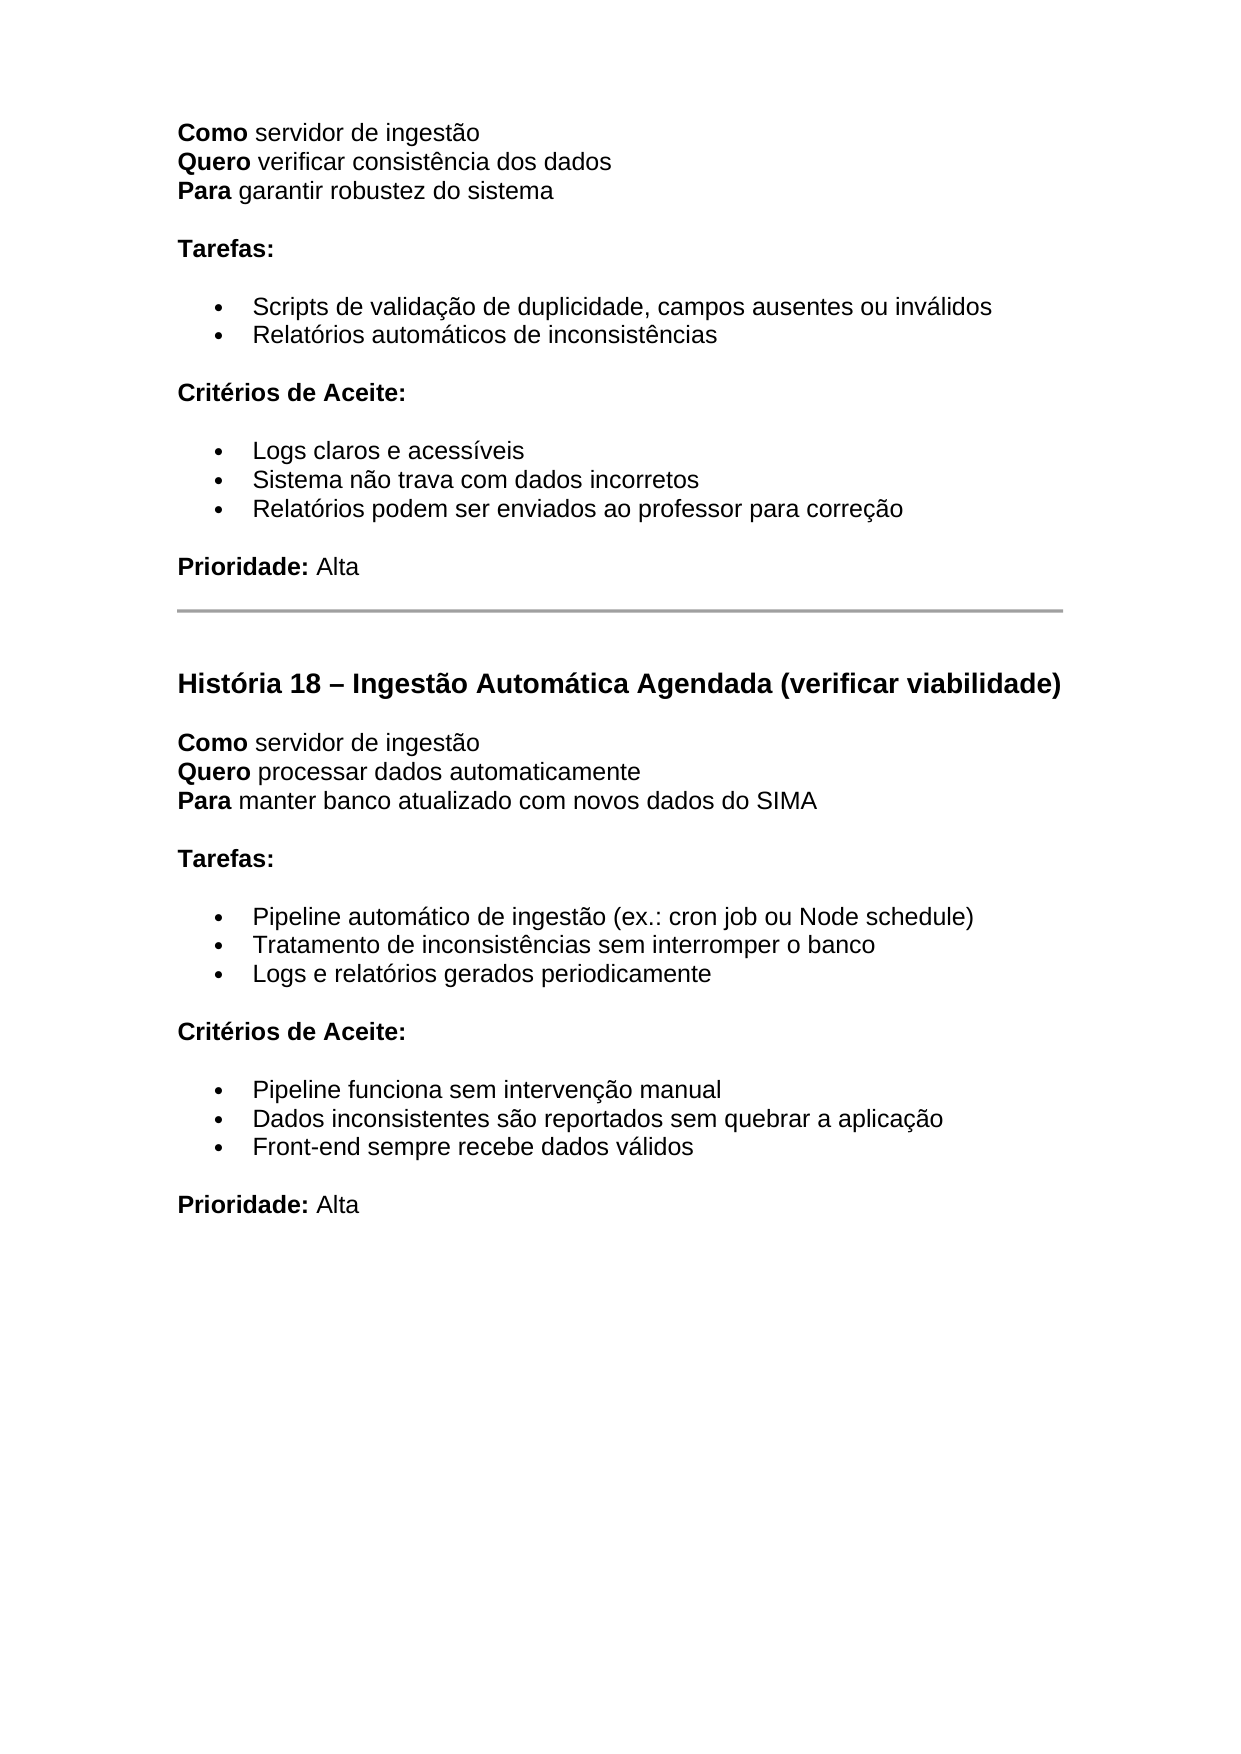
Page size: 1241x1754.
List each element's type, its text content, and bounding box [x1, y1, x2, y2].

list Scripts de validação de duplicidade, campos ausentes ou inválidos [215, 291, 1063, 320]
list Pipeline automático de ingestão (ex.: cron job ou Node schedule) [215, 901, 1063, 930]
text Prioridade: Alta [177, 551, 1063, 580]
list Dados inconsistentes são reportados sem quebrar a aplicação [215, 1103, 1063, 1132]
text História 18 – Ingestão Automática Agendada (verificar viabilidade) [177, 667, 1063, 699]
list Relatórios podem ser enviados ao professor para correção [215, 493, 1063, 522]
list Sistema não trava com dados incorretos [215, 465, 1063, 493]
list Relatórios automáticos de inconsistências [215, 320, 1063, 349]
text Tarefas: [177, 233, 1063, 262]
list Pipeline funciona sem intervenção manual [215, 1075, 1063, 1103]
text Prioridade: Alta [177, 1190, 1063, 1219]
text Como servidor de ingestão Quero processar dados automaticamente Para manter banco atualizado com novos dados do SIMA [177, 728, 1063, 814]
text Tarefas: [177, 843, 1063, 872]
text Critérios de Aceite: [177, 1017, 1063, 1046]
list Logs claros e acessíveis [215, 436, 1063, 465]
list Tratamento de inconsistências sem interromper o banco [215, 930, 1063, 959]
text Como servidor de ingestão Quero verificar consistência dos dados Para garantir robustez do sistema [177, 118, 1063, 204]
list Front-end sempre recebe dados válidos [215, 1132, 1063, 1161]
list Logs e relatórios gerados periodicamente [215, 959, 1063, 988]
text Critérios de Aceite: [177, 378, 1063, 407]
